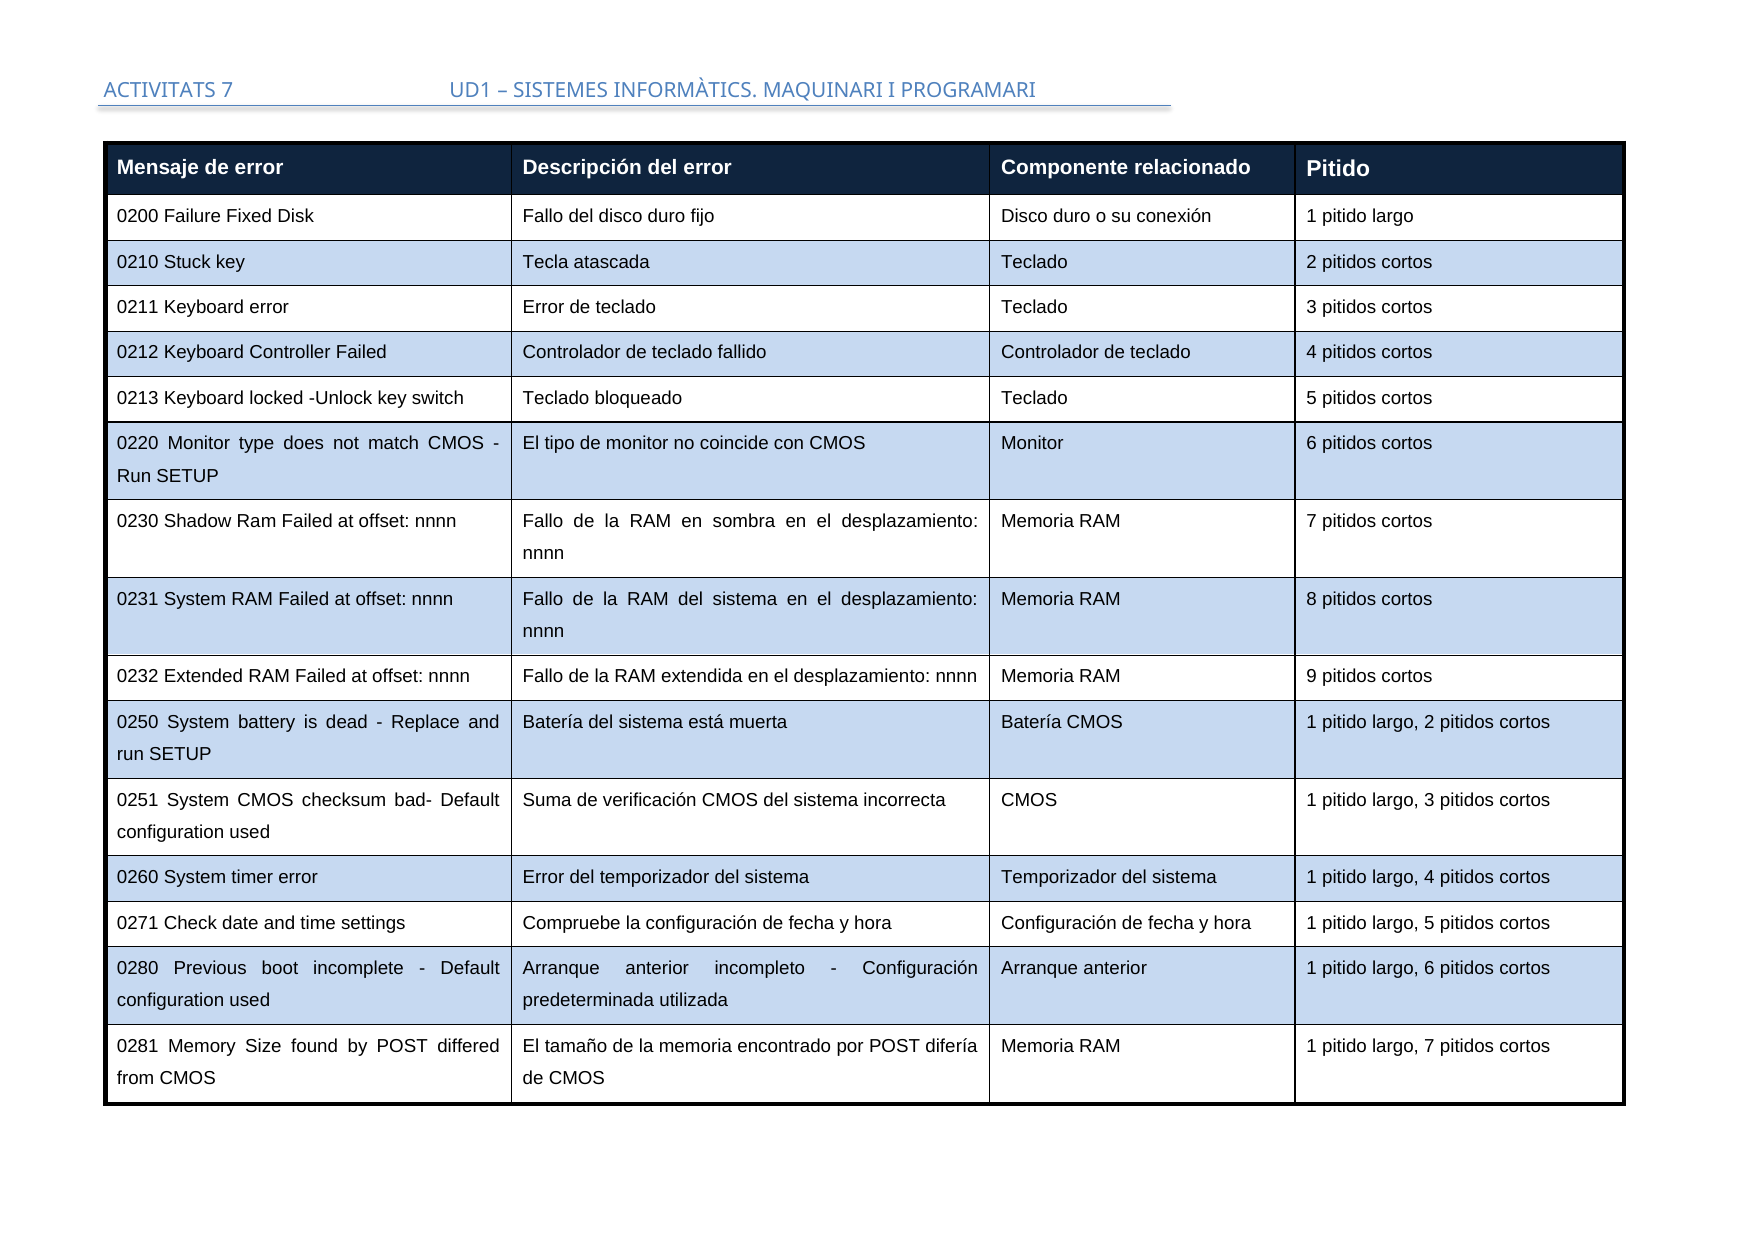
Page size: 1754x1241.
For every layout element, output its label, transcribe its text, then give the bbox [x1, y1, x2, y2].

table_cell Teclado [990, 286, 1294, 331]
table_cell 0250 System battery is dead - Replace and run SETUP [108, 701, 511, 778]
picture [90, 100, 1179, 117]
table_cell 0260 System timer error [108, 856, 511, 901]
table_cell Error de teclado [512, 286, 989, 331]
table_header Descripción del error [512, 145, 989, 194]
table_header Componente relacionado [990, 145, 1294, 194]
table_cell 0251 System CMOS checksum bad- Default configuration used [108, 779, 511, 855]
table_cell Batería del sistema está muerta [512, 701, 989, 778]
table_cell Tecla atascada [512, 241, 989, 285]
table_cell Temporizador del sistema [990, 856, 1294, 901]
table_cell 7 pitidos cortos [1296, 500, 1622, 577]
table_cell Monitor [990, 423, 1294, 499]
table_cell 0212 Keyboard Controller Failed [108, 332, 511, 376]
table_cell Arranque anterior [990, 947, 1294, 1024]
table_cell 0230 Shadow Ram Failed at offset: nnnn [108, 500, 511, 577]
table_cell 1 pitido largo [1296, 195, 1622, 240]
table_cell El tipo de monitor no coincide con CMOS [512, 423, 989, 499]
table_cell Disco duro o su conexión [990, 195, 1294, 240]
table_cell CMOS [990, 779, 1294, 855]
table_cell Memoria RAM [990, 578, 1294, 654]
table_cell 0232 Extended RAM Failed at offset: nnnn [108, 656, 511, 700]
table_cell Memoria RAM [990, 500, 1294, 577]
table_cell Fallo del disco duro fijo [512, 195, 989, 240]
table_cell 5 pitidos cortos [1296, 377, 1622, 421]
table_cell Suma de verificación CMOS del sistema incorrecta [512, 779, 989, 855]
table_cell 0211 Keyboard error [108, 286, 511, 331]
table_cell 1 pitido largo, 7 pitidos cortos [1296, 1025, 1622, 1102]
table_cell 8 pitidos cortos [1296, 578, 1622, 654]
table_cell 2 pitidos cortos [1296, 241, 1622, 285]
table_cell Fallo de la RAM extendida en el desplazamiento: nnnn [512, 656, 989, 700]
table_cell Controlador de teclado [990, 332, 1294, 376]
table_cell 1 pitido largo, 4 pitidos cortos [1296, 856, 1622, 901]
table_cell Memoria RAM [990, 1025, 1294, 1102]
table_cell 1 pitido largo, 6 pitidos cortos [1296, 947, 1622, 1024]
table_cell Teclado [990, 377, 1294, 421]
table_cell 0280 Previous boot incomplete - Default configuration used [108, 947, 511, 1024]
table_cell 1 pitido largo, 5 pitidos cortos [1296, 902, 1622, 946]
table_cell Controlador de teclado fallido [512, 332, 989, 376]
table_cell 0220 Monitor type does not match CMOS - Run SETUP [108, 423, 511, 499]
table_cell Arranque anterior incompleto - Configuración predeterminada utilizada [512, 947, 989, 1024]
table_cell 6 pitidos cortos [1296, 423, 1622, 499]
table_cell 1 pitido largo, 2 pitidos cortos [1296, 701, 1622, 778]
table_cell 0271 Check date and time settings [108, 902, 511, 946]
table_cell 9 pitidos cortos [1296, 656, 1622, 700]
table_cell 1 pitido largo, 3 pitidos cortos [1296, 779, 1622, 855]
table_cell 3 pitidos cortos [1296, 286, 1622, 331]
table_cell Fallo de la RAM en sombra en el desplazamiento: nnnn [512, 500, 989, 577]
table_cell 4 pitidos cortos [1296, 332, 1622, 376]
table_cell Teclado [990, 241, 1294, 285]
table_cell 0200 Failure Fixed Disk [108, 195, 511, 240]
table_cell Compruebe la configuración de fecha y hora [512, 902, 989, 946]
table_cell 0213 Keyboard locked -Unlock key switch [108, 377, 511, 421]
table_cell Error del temporizador del sistema [512, 856, 989, 901]
table_cell 0210 Stuck key [108, 241, 511, 285]
table_header Pitido [1296, 145, 1622, 194]
table_cell 0281 Memory Size found by POST differed from CMOS [108, 1025, 511, 1102]
table_header Mensaje de error [108, 145, 511, 194]
table_cell Fallo de la RAM del sistema en el desplazamiento: nnnn [512, 578, 989, 654]
table_cell 0231 System RAM Failed at offset: nnnn [108, 578, 511, 654]
table_cell Memoria RAM [990, 656, 1294, 700]
table_cell Configuración de fecha y hora [990, 902, 1294, 946]
table_cell Teclado bloqueado [512, 377, 989, 421]
table_cell Batería CMOS [990, 701, 1294, 778]
table_cell El tamaño de la memoria encontrado por POST difería de CMOS [512, 1025, 989, 1102]
